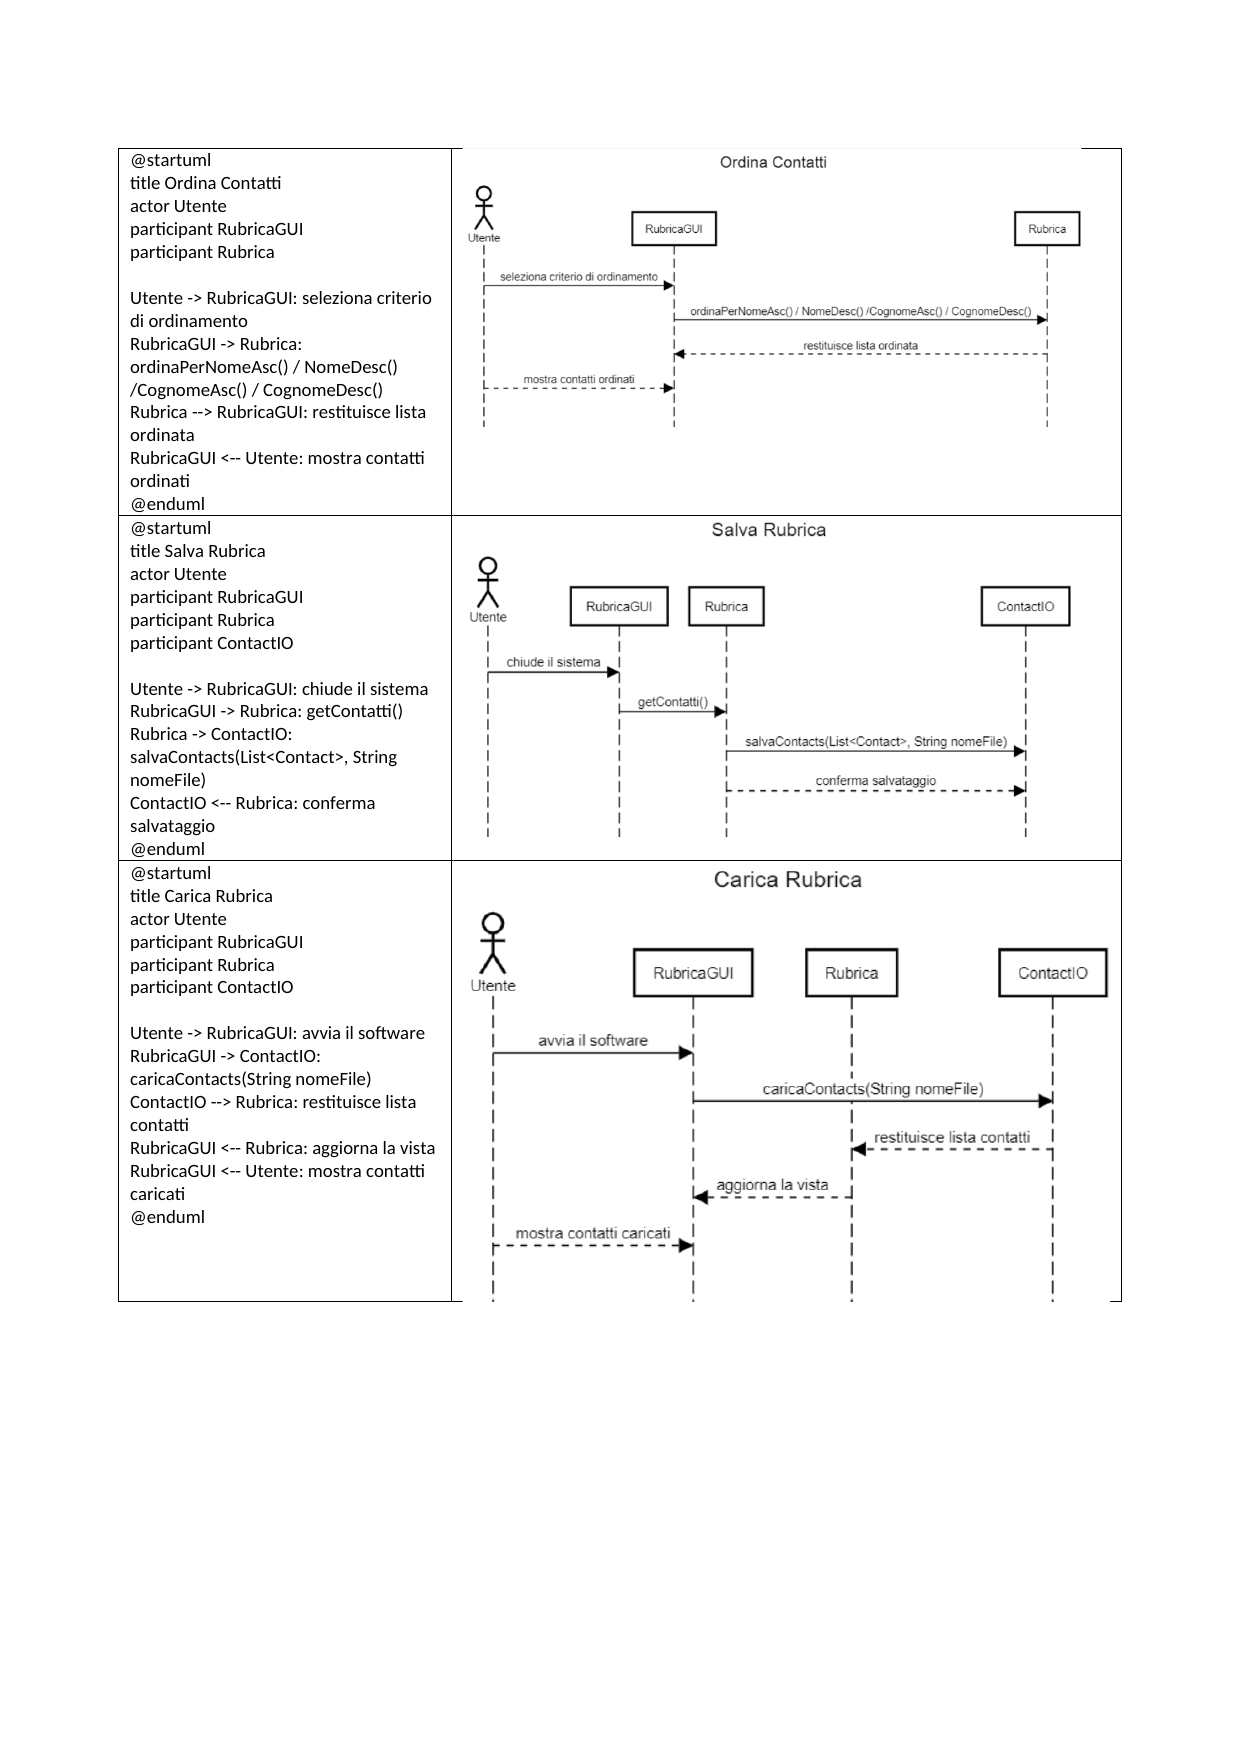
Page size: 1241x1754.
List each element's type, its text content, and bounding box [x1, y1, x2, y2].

picture [462, 148, 1082, 427]
picture [462, 861, 1111, 1302]
table_cell @startuml title Carica Rubrica actor Utente participant RubricaGUI participant Rubrica participant ContactIO Utente -> RubricaGUI: avvia il software RubricaGUI -> ContactIO: caricaContacts(String nomeFile) ContactIO --> Rubrica: restituisce lista contatti RubricaGUI <-- Rubrica: aggiorna la vista RubricaGUI <-- Utente: mostra contatti caricati @enduml [119, 861, 451, 1301]
table_cell [452, 149, 1121, 515]
picture [462, 516, 1073, 837]
table_cell [1111, 861, 1121, 1301]
table_cell @startuml title Salva Rubrica actor Utente participant RubricaGUI participant Rubrica participant ContactIO Utente -> RubricaGUI: chiude il sistema RubricaGUI -> Rubrica: getContatti() Rubrica -> ContactIO: salvaContacts(List<Contact>, String nomeFile) ContactIO <-- Rubrica: conferma salvataggio @enduml [119, 516, 451, 860]
table_cell [452, 516, 1121, 860]
table_cell [452, 861, 462, 1301]
table_cell @startuml title Ordina Contatti actor Utente participant RubricaGUI participant Rubrica Utente -> RubricaGUI: seleziona criterio di ordinamento RubricaGUI -> Rubrica: ordinaPerNomeAsc() / NomeDesc() /CognomeAsc() / CognomeDesc() Rubrica --> RubricaGUI: restituisce lista ordinata RubricaGUI <-- Utente: mostra contatti ordinati @enduml [119, 149, 451, 515]
